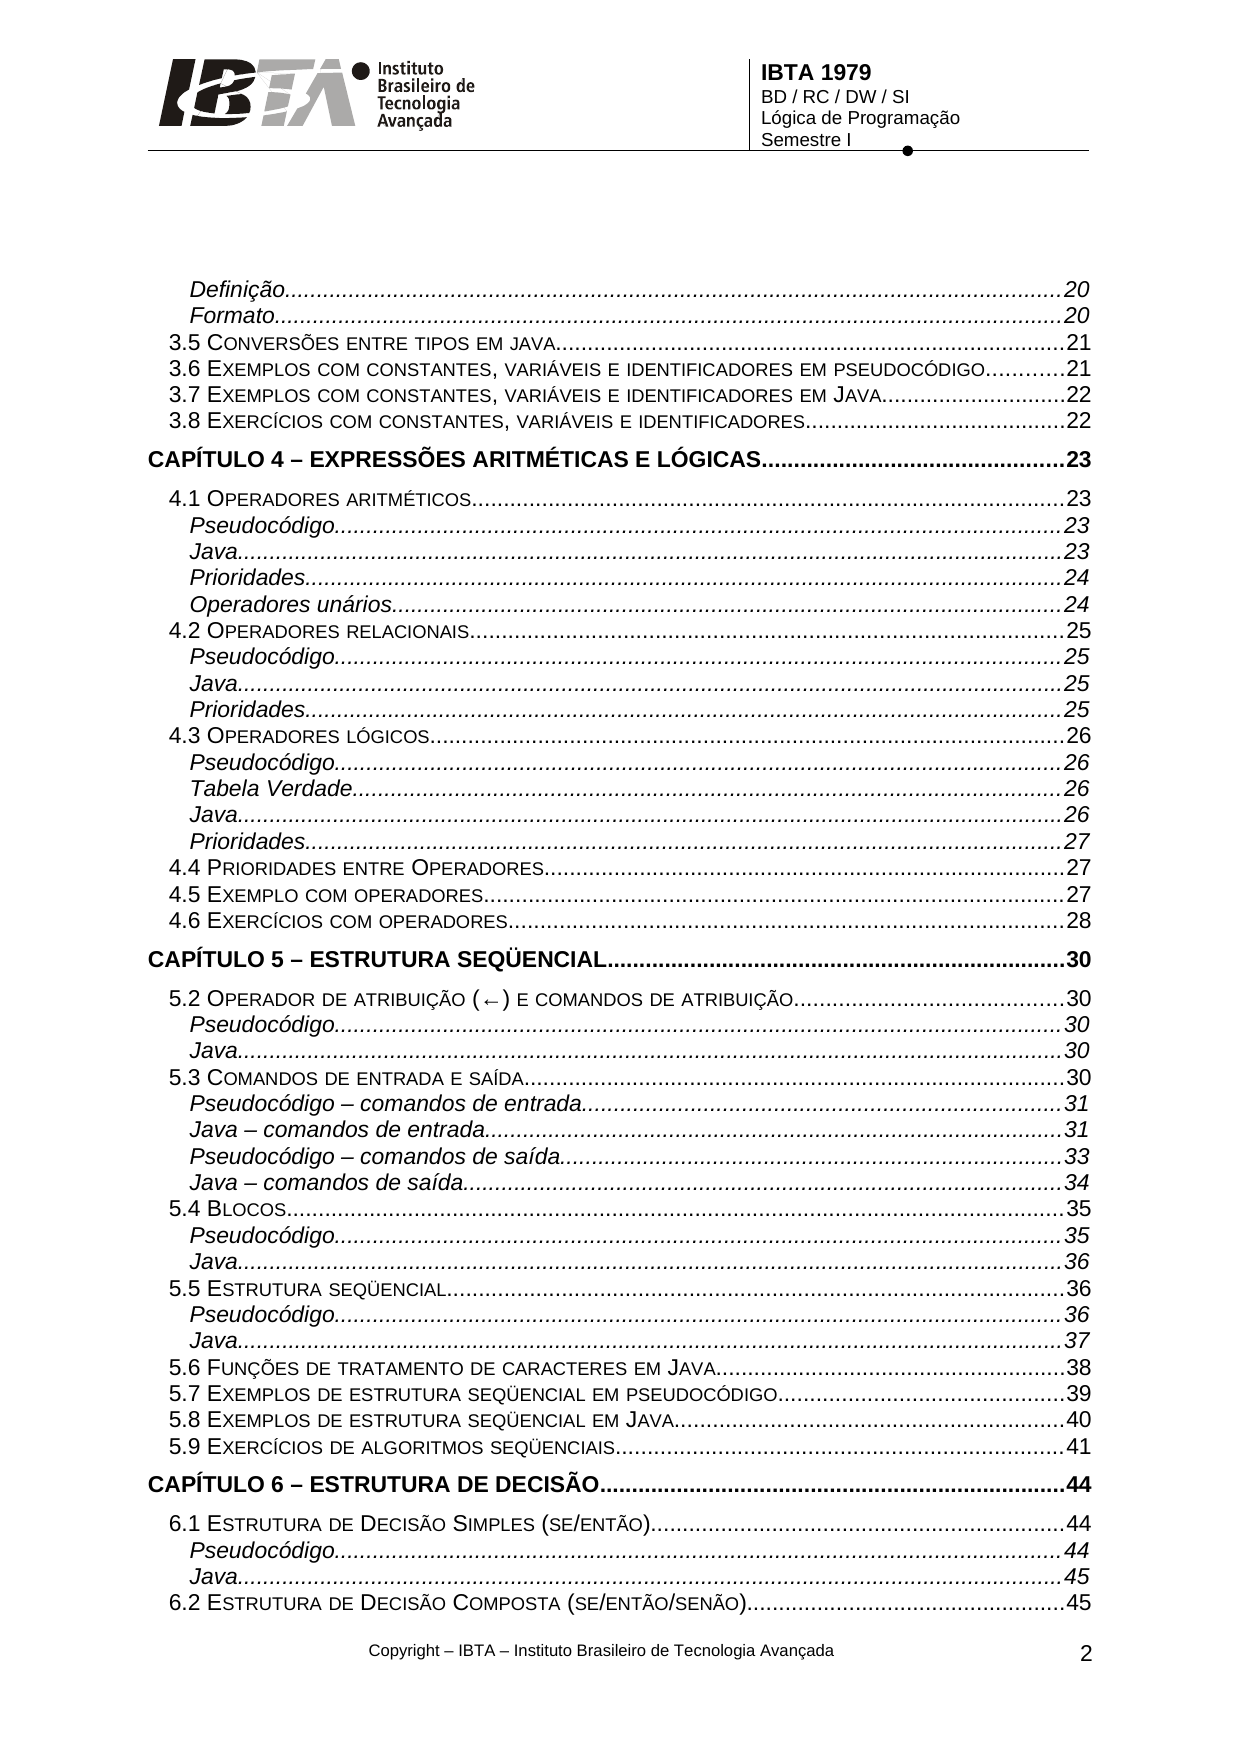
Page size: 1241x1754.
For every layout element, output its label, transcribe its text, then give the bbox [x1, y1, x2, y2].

text Java – comandos de entrada 31 [189, 1116, 1092, 1143]
text Pseudocódigo 23 [189, 512, 1092, 538]
text 4.4 Prioridades entre Operadores 27 [168, 854, 1092, 881]
text 5.6 Funções de tratamento de caracteres em Java 38 [168, 1353, 1092, 1380]
text Definição 20 [189, 276, 1092, 302]
text 5.3 Comandos de entrada e saída 30 [168, 1064, 1092, 1090]
text Pseudocódigo 25 [189, 643, 1092, 670]
text 4.3 Operadores lógicos 26 [168, 722, 1092, 749]
text Prioridades 25 [189, 696, 1092, 722]
text Pseudocódigo 44 [189, 1537, 1092, 1563]
text Java 23 [189, 538, 1092, 564]
text Operadores unários 24 [189, 591, 1092, 617]
text Pseudocódigo 26 [189, 749, 1092, 775]
text Pseudocódigo 36 [189, 1301, 1092, 1327]
text Java – comandos de saída 34 [189, 1169, 1092, 1195]
text 6.1 Estrutura de Decisão Simples (se/então) 44 [168, 1510, 1092, 1537]
text 5.5 Estrutura seqüencial 36 [168, 1274, 1092, 1301]
text Java 36 [189, 1248, 1092, 1274]
text Capítulo 5 – Estrutura Seqüencial 30 [148, 946, 1092, 972]
text Pseudocódigo 35 [189, 1222, 1092, 1248]
text 4.1 Operadores aritméticos 23 [168, 485, 1092, 512]
text Pseudocódigo – comandos de saída 33 [189, 1143, 1092, 1169]
text 5.4 Blocos 35 [168, 1195, 1092, 1222]
text 6.2 Estrutura de Decisão Composta (se/então/senão) 45 [168, 1589, 1092, 1616]
text 4.2 Operadores relacionais 25 [168, 617, 1092, 643]
text 3.6 Exemplos com constantes, variáveis e identificadores em pseudocódigo 21 [168, 355, 1092, 381]
text 3.8 Exercícios com constantes, variáveis e identificadores 22 [168, 407, 1092, 434]
text Formato 20 [189, 302, 1092, 328]
text Java 45 [189, 1563, 1092, 1589]
text 5.7 Exemplos de estrutura seqüencial em pseudocódigo 39 [168, 1380, 1092, 1406]
text Java 26 [189, 801, 1092, 828]
text Java 25 [189, 670, 1092, 696]
text 3.7 Exemplos com constantes, variáveis e identificadores em Java 22 [168, 381, 1092, 407]
text 5.8 Exemplos de estrutura seqüencial em Java 40 [168, 1406, 1092, 1433]
text Capítulo 4 – Expressões Aritméticas e Lógicas 23 [148, 446, 1092, 473]
text 5.9 Exercícios de algoritmos seqüenciais 41 [168, 1433, 1092, 1459]
text 4.5 Exemplo com operadores 27 [168, 881, 1092, 907]
text Java 30 [189, 1037, 1092, 1064]
text Pseudocódigo – comandos de entrada 31 [189, 1090, 1092, 1116]
text Prioridades 24 [189, 564, 1092, 591]
text 5.2 Operador de atribuição (←) e comandos de atribuição 30 [168, 984, 1092, 1011]
text Tabela Verdade 26 [189, 775, 1092, 801]
text 3.5 Conversões entre tipos em java 21 [168, 328, 1092, 355]
text Pseudocódigo 30 [189, 1011, 1092, 1037]
text Capítulo 6 – Estrutura de Decisão 44 [148, 1471, 1092, 1498]
text 4.6 Exercícios com operadores 28 [168, 907, 1092, 933]
text Prioridades 27 [189, 828, 1092, 854]
text Java 37 [189, 1327, 1092, 1353]
